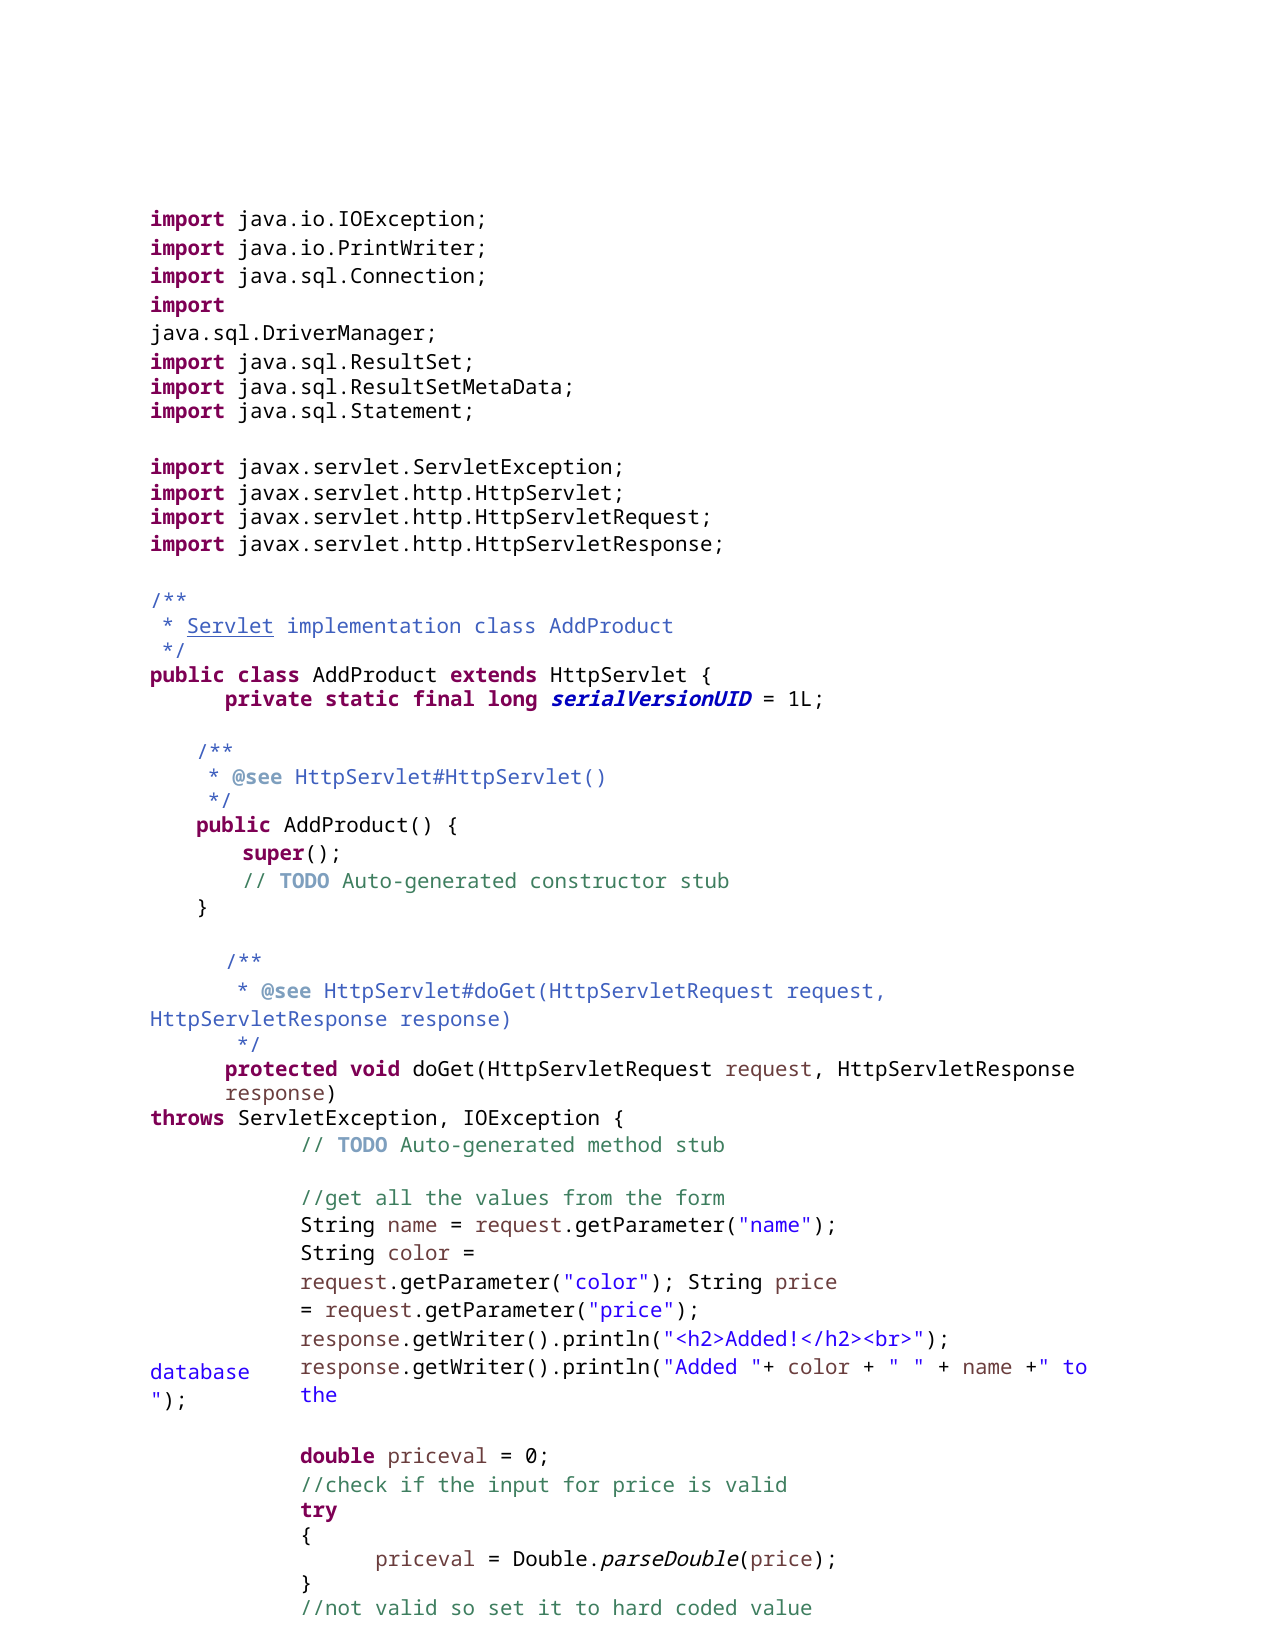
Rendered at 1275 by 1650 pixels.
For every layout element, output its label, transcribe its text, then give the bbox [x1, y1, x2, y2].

text database"); [150, 1357, 281, 1414]
text priceval = Double.parseDouble(price); [375, 1547, 1135, 1571]
text } [300, 1571, 1135, 1596]
text * Servlet implementation class AddProduct [161, 614, 1135, 639]
text public AddProduct() { [196, 813, 1135, 838]
text double priceval = 0; [300, 1441, 1135, 1470]
text import javax.servlet.ServletException; [150, 452, 1135, 480]
text public class AddProduct extends HttpServlet { [150, 663, 1135, 687]
text */ [207, 789, 1135, 813]
text protected void doGet(HttpServletRequest request, HttpServletResponse response) [225, 1057, 1135, 1106]
text response.getWriter().println("<h2>Added!</h2><br>"); response.getWriter().println("Added "+ color + " " + name +" to the [300, 1324, 1135, 1409]
text /** [225, 947, 1135, 976]
text //get all the values from the form [300, 1186, 1135, 1210]
text import java.io.IOException; import java.io.PrintWriter; import java.sql.Connection; import java.sql.DriverManager; import java.sql.ResultSet; [150, 204, 494, 375]
text /** [150, 586, 1135, 614]
text private static final long serialVersionUID = 1L; [225, 687, 1135, 712]
text { [300, 1523, 1135, 1547]
text import javax.servlet.http.HttpServletRequest; [150, 505, 1135, 529]
text import java.sql.ResultSetMetaData; [150, 375, 1135, 399]
text //not valid so set it to hard coded value [300, 1596, 1135, 1620]
text import javax.servlet.http.HttpServletResponse; [150, 529, 1135, 558]
text import java.sql.Statement; [150, 399, 1135, 424]
text } [196, 895, 1135, 919]
text */ [161, 639, 1135, 663]
text //check if the input for price is valid [300, 1470, 1135, 1498]
text // TODO Auto-generated constructor stub [242, 866, 1135, 895]
text * @see HttpServlet#HttpServlet() [207, 765, 1135, 789]
text import javax.servlet.http.HttpServlet; [150, 481, 1135, 505]
text /** [196, 740, 1135, 765]
text // TODO Auto-generated method stub [300, 1130, 1135, 1158]
text * @see HttpServlet#doGet(HttpServletRequest request, HttpServletResponse response) [150, 976, 1135, 1033]
text String name = request.getParameter("name"); String color = request.getParameter("color"); String price = request.getParameter("price"); [300, 1210, 859, 1324]
subtitle try [300, 1498, 1135, 1523]
text super(); [242, 838, 1135, 866]
text throws ServletException, IOException { [150, 1106, 1135, 1130]
text */ [236, 1033, 1135, 1057]
